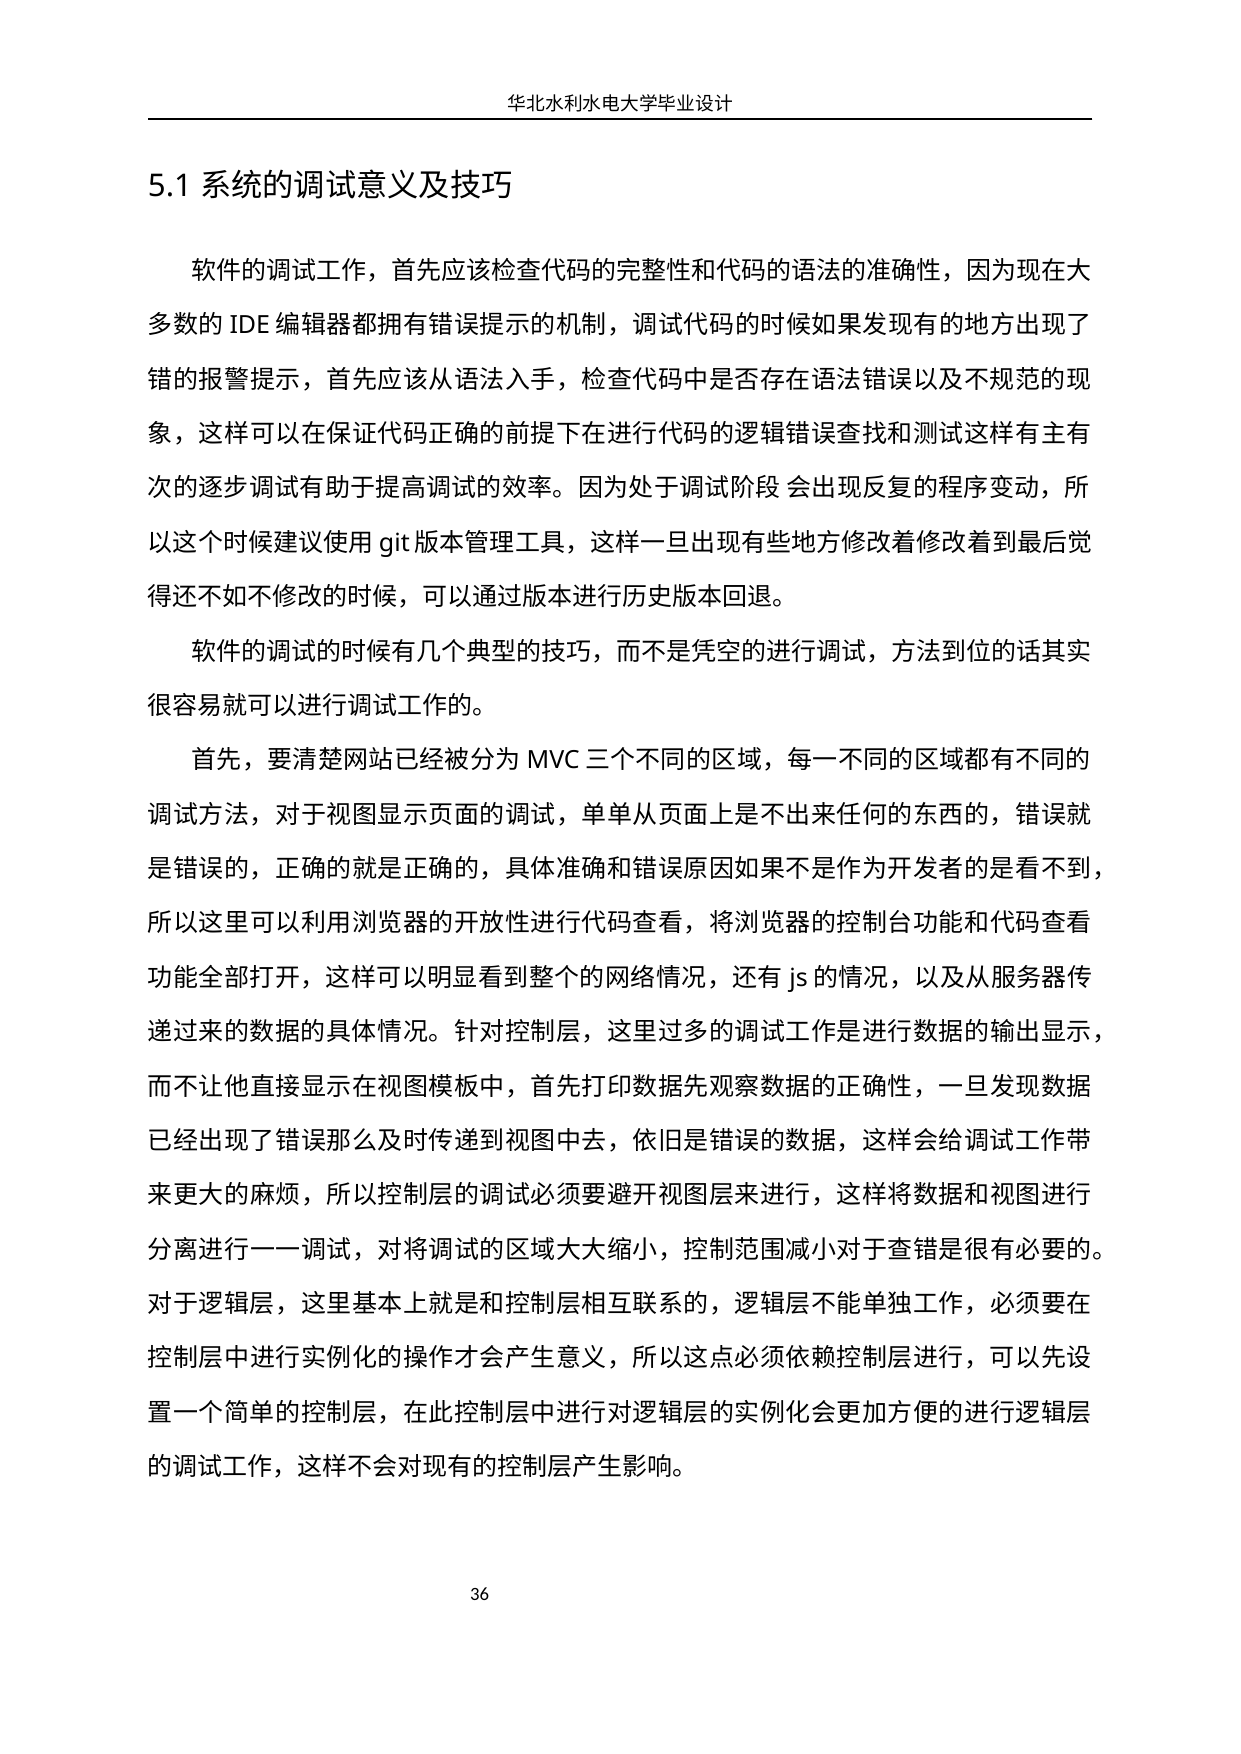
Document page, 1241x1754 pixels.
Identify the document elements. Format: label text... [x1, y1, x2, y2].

subtitle 5.1 系统的调试意义及技巧 [148, 150, 1092, 215]
text 首先，要清楚网站已经被分为MVC三个不同的区域，每一不同的区域都有不同的调试方法，对于视图显示页面的调试，单单从页面上是不出来任何的东西的，错误就是错误的，正确的就是正确的，具体准确和错误原因如果不是作为开发者的是看不到，所以这里可以利用浏览器的开放性进行代码查看，将浏览器的控制台功能和代码查看功能全部打开，这样可以明显看到整个的网络情况，还有js的情况，以及从服务器传递过来的数据的具体情况。针对控制层，这里过多的调试工作是进行数据的输出显示，而不让他直接显示在视图模板中，首先打印数据先观察数据的正确性，一旦发现数据已经出现了错误那么及时传递到视图中去，依旧是错误的数据，这样会给调试工作带来更大的麻烦，所以控制层的调试必须要避开视图层来进行，这样将数据和视图进行分离进行一一调试，对将调试的区域大大缩小，控制范围减小对于查错是很有必要的。对于逻辑层，这里基本上就是和控制层相互联系的，逻辑层不能单独工作，必须要在控制层中进行实例化的操作才会产生意义，所以这点必须依赖控制层进行，可以先设置一个简单的控制层，在此控制层中进行对逻辑层的实例化会更加方便的进行逻辑层的调试工作，这样不会对现有的控制层产生影响。 [148, 740, 1092, 1483]
text 软件的调试的时候有几个典型的技巧，而不是凭空的进行调试，方法到位的话其实很容易就可以进行调试工作的。 [148, 631, 1092, 722]
text 软件的调试工作，首先应该检查代码的完整性和代码的语法的准确性，因为现在大多数的IDE编辑器都拥有错误提示的机制，调试代码的时候如果发现有的地方出现了错的报警提示，首先应该从语法入手，检查代码中是否存在语法错误以及不规范的现象，这样可以在保证代码正确的前提下在进行代码的逻辑错误查找和测试这样有主有次的逐步调试有助于提高调试的效率。因为处于调试阶段 会出现反复的程序变动，所以这个时候建议使用git版本管理工具，这样一旦出现有些地方修改着修改着到最后觉得还不如不修改的时候，可以通过版本进行历史版本回退。 [148, 250, 1092, 613]
